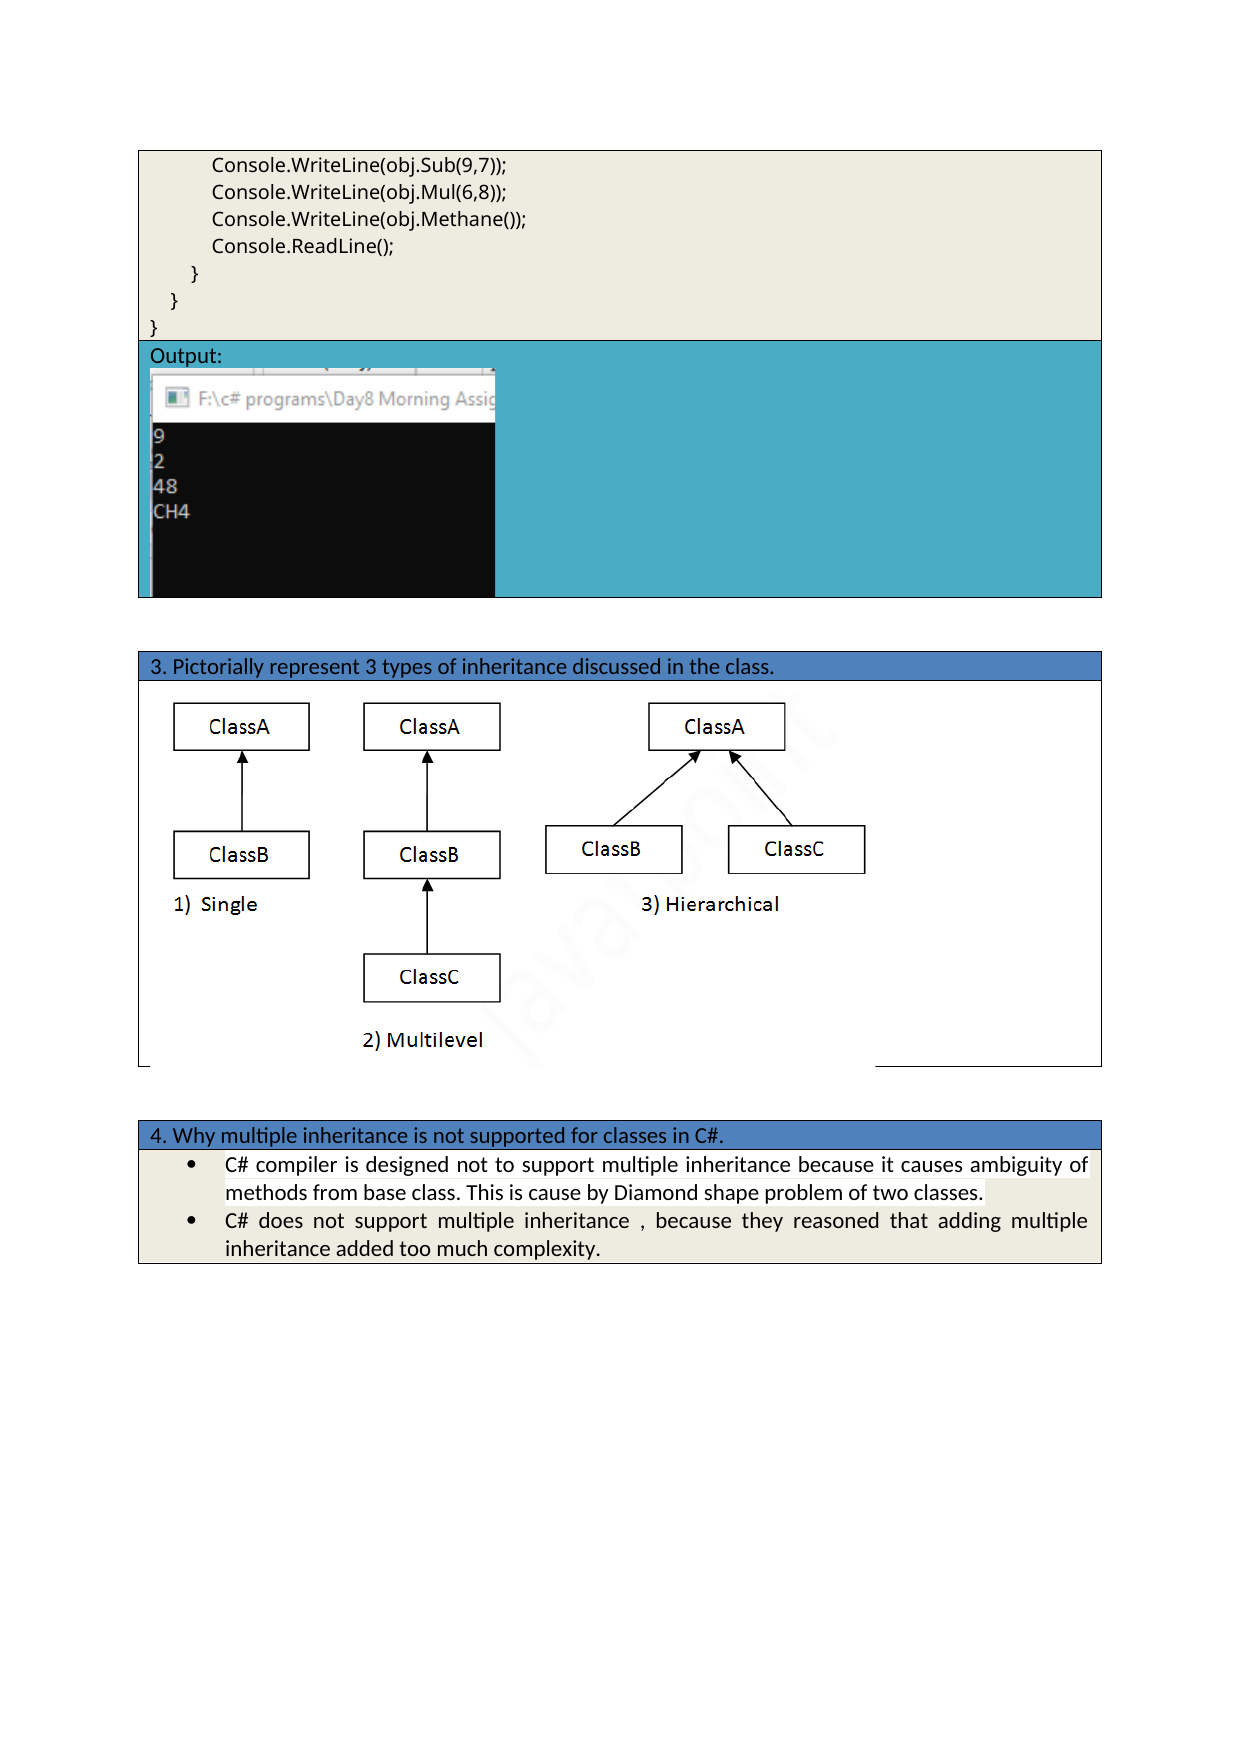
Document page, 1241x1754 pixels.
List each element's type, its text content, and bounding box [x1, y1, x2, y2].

table_header 4. Why multiple inheritance is not supported for classes in C#. [139, 1121, 1101, 1149]
table_cell [876, 681, 1101, 1066]
table_cell [139, 681, 150, 1066]
table_header 3. Pictorially represent 3 types of inheritance discussed in the class. [139, 652, 1101, 680]
table_cell Output: [139, 341, 1101, 597]
picture [150, 368, 496, 597]
picture [150, 681, 876, 1067]
